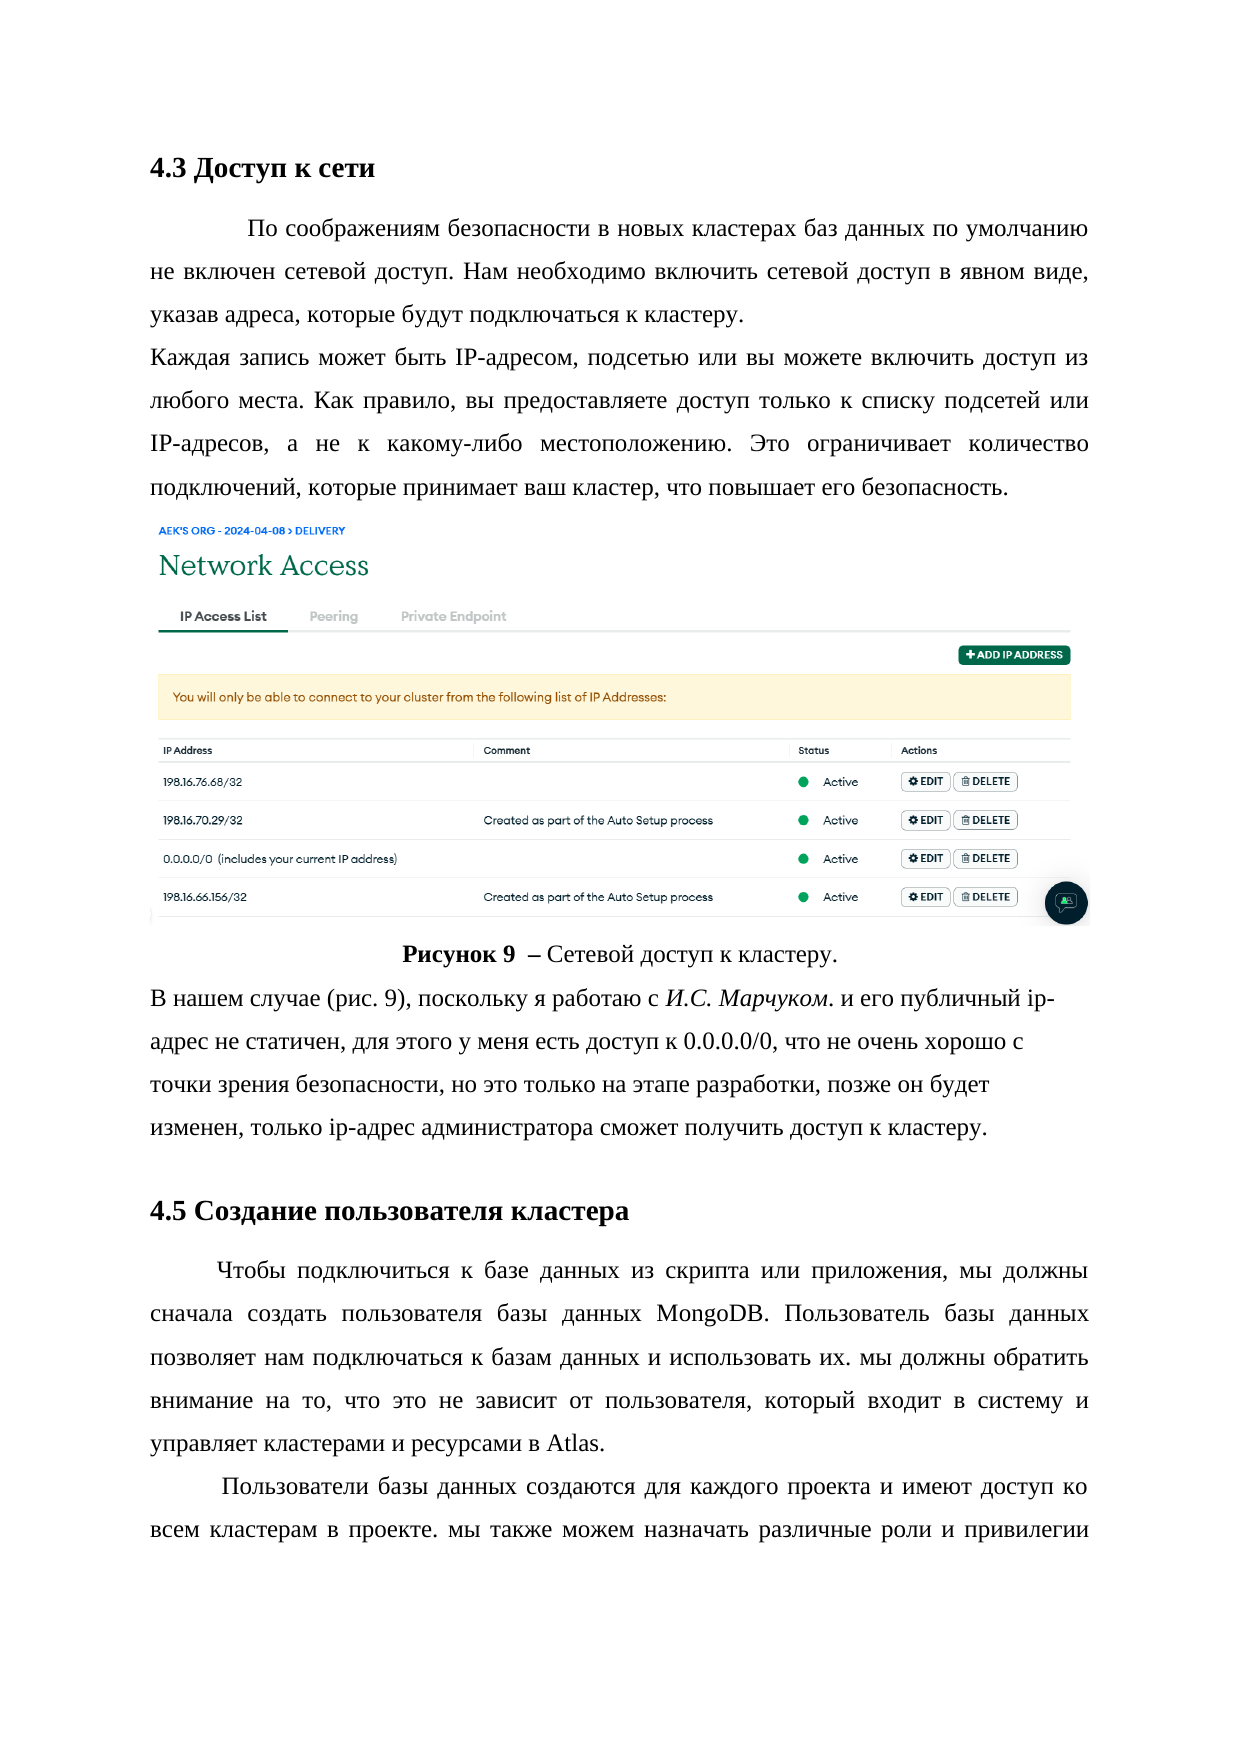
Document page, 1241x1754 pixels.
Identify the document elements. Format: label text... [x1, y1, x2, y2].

picture [150, 514, 1091, 926]
text Чтобы подключиться к базе данных из скрипта или приложения, мы должны сначала создать пользователя базы данных MongoDB. Пользователь базы данных позволяет нам подключаться к базам данных и использовать их. мы должны обратить внимание на то, что это не зависит от пользователя, который входит в систему и управляет кластерами и ресурсами в Atlas. [150, 1255, 1090, 1457]
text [150, 1471, 1090, 1543]
subtitle 4.5 Создание пользователя кластера [150, 1193, 1090, 1226]
text По соображениям безопасности в новых кластерах баз данных по умолчанию не включен сетевой доступ. Нам необходимо включить сетевой доступ в явном виде, указав адреса, которые будут подключаться к кластеру. [150, 213, 1090, 328]
text Каждая запись может быть IP-адресом, подсетью или вы можете включить доступ из любого места. Как правило, вы предоставляете доступ только к списку подсетей или IP-адресов, а не к какому-либо местоположению. Это ограничивает количество подключений, которые принимает ваш кластер, что повышает его безопасность. [150, 342, 1090, 500]
subtitle 4.3 Доступ к сети [150, 150, 1090, 183]
text В нашем случае (рис. 9), поскольку я работаю с И.С. Марчуком. и его публичный ip-адрес не статичен, для этого у меня есть доступ к 0.0.0.0/0, что не очень хорошо с точки зрения безопасности, но это только на этапе разработки, позже он будет изменен, только ip-адрес администратора сможет получить доступ к кластеру. [150, 983, 1090, 1141]
text Рисунок 9 – Сетевой доступ к кластеру. [150, 939, 1090, 968]
